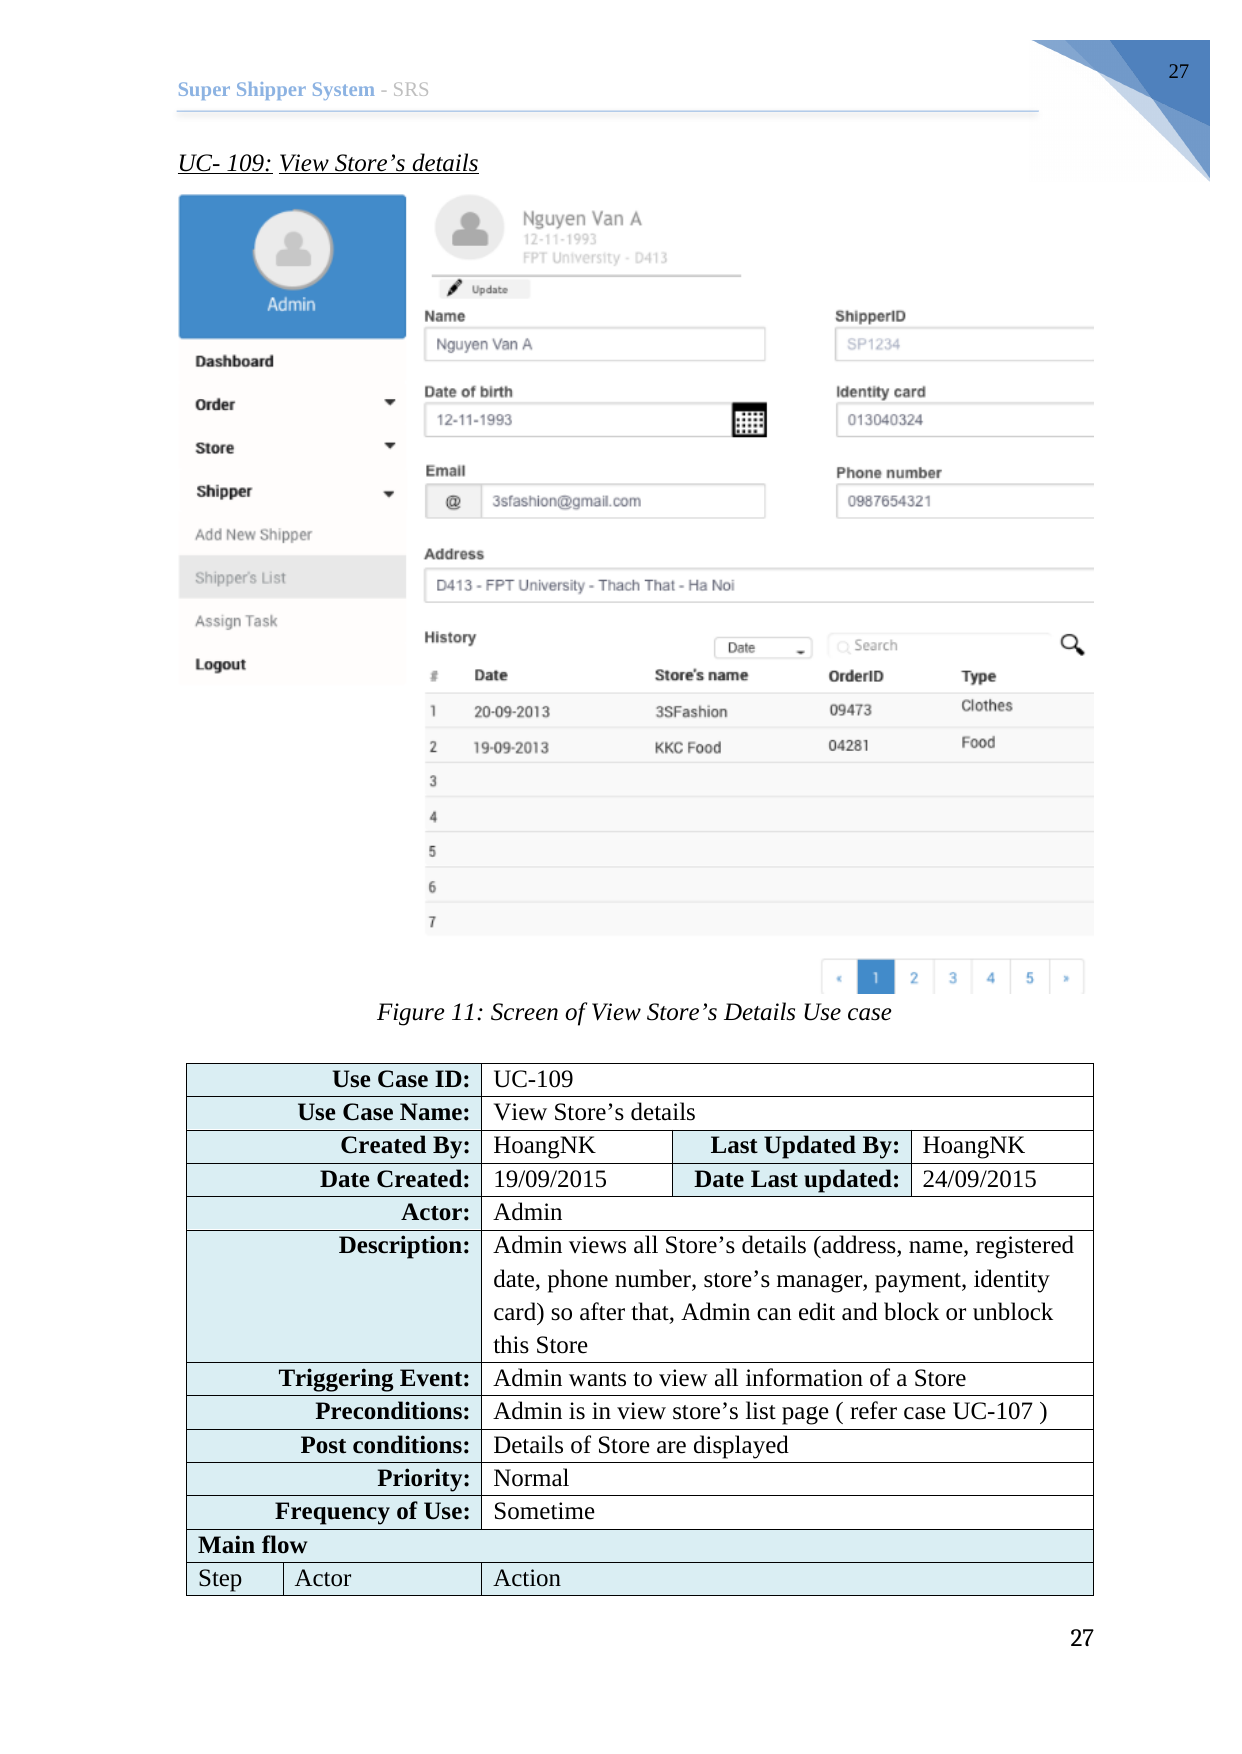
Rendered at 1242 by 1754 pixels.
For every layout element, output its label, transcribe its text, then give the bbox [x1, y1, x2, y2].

table_cell Admin views all Store’s details (address, name, registered date, phone number, store’s manager, payment, identity card) so after that, Admin can edit and block or unblock this Store [482, 1231, 1093, 1362]
table_cell Action [482, 1563, 1093, 1595]
table_cell Created By: [187, 1131, 481, 1163]
table_cell Date Created: [187, 1164, 481, 1196]
table_cell Date Last updated: [673, 1164, 911, 1196]
table_cell Sometime [482, 1496, 1093, 1529]
table_cell Details of Store are displayed [482, 1430, 1093, 1462]
picture [1029, 40, 1210, 182]
table_cell Priority: [187, 1463, 481, 1495]
table_cell Description: [187, 1231, 481, 1362]
table_cell Triggering Event: [187, 1363, 481, 1395]
text Figure 11: Screen of View Store’s Details Use case [177, 997, 1094, 1026]
table_cell Main flow [187, 1530, 1093, 1562]
table_cell Post conditions: [187, 1430, 481, 1462]
table_header UC-109 [482, 1064, 1093, 1096]
table_cell Admin is in view store’s list page ( refer case UC-107 ) [482, 1396, 1093, 1429]
table_cell View Store’s details [482, 1097, 1093, 1129]
table_cell Step [187, 1563, 283, 1595]
table_cell Last Updated By: [673, 1131, 911, 1163]
table_cell Frequency of Use: [187, 1496, 481, 1529]
table_cell 24/09/2015 [912, 1164, 1093, 1196]
table_cell Actor: [187, 1197, 481, 1229]
picture [177, 193, 1094, 994]
table_cell Normal [482, 1463, 1093, 1495]
table_header Use Case ID: [187, 1064, 481, 1096]
table_cell Admin [482, 1197, 1093, 1229]
table_cell 19/09/2015 [482, 1164, 672, 1196]
table_cell HoangNK [912, 1131, 1093, 1163]
table_cell Actor [284, 1563, 481, 1595]
table_cell HoangNK [482, 1131, 672, 1163]
subtitle UC- 109: View Store’s details [177, 148, 1094, 176]
table_cell Admin wants to view all information of a Store [482, 1363, 1093, 1395]
table_cell Preconditions: [187, 1396, 481, 1429]
table_cell Use Case Name: [187, 1097, 481, 1129]
